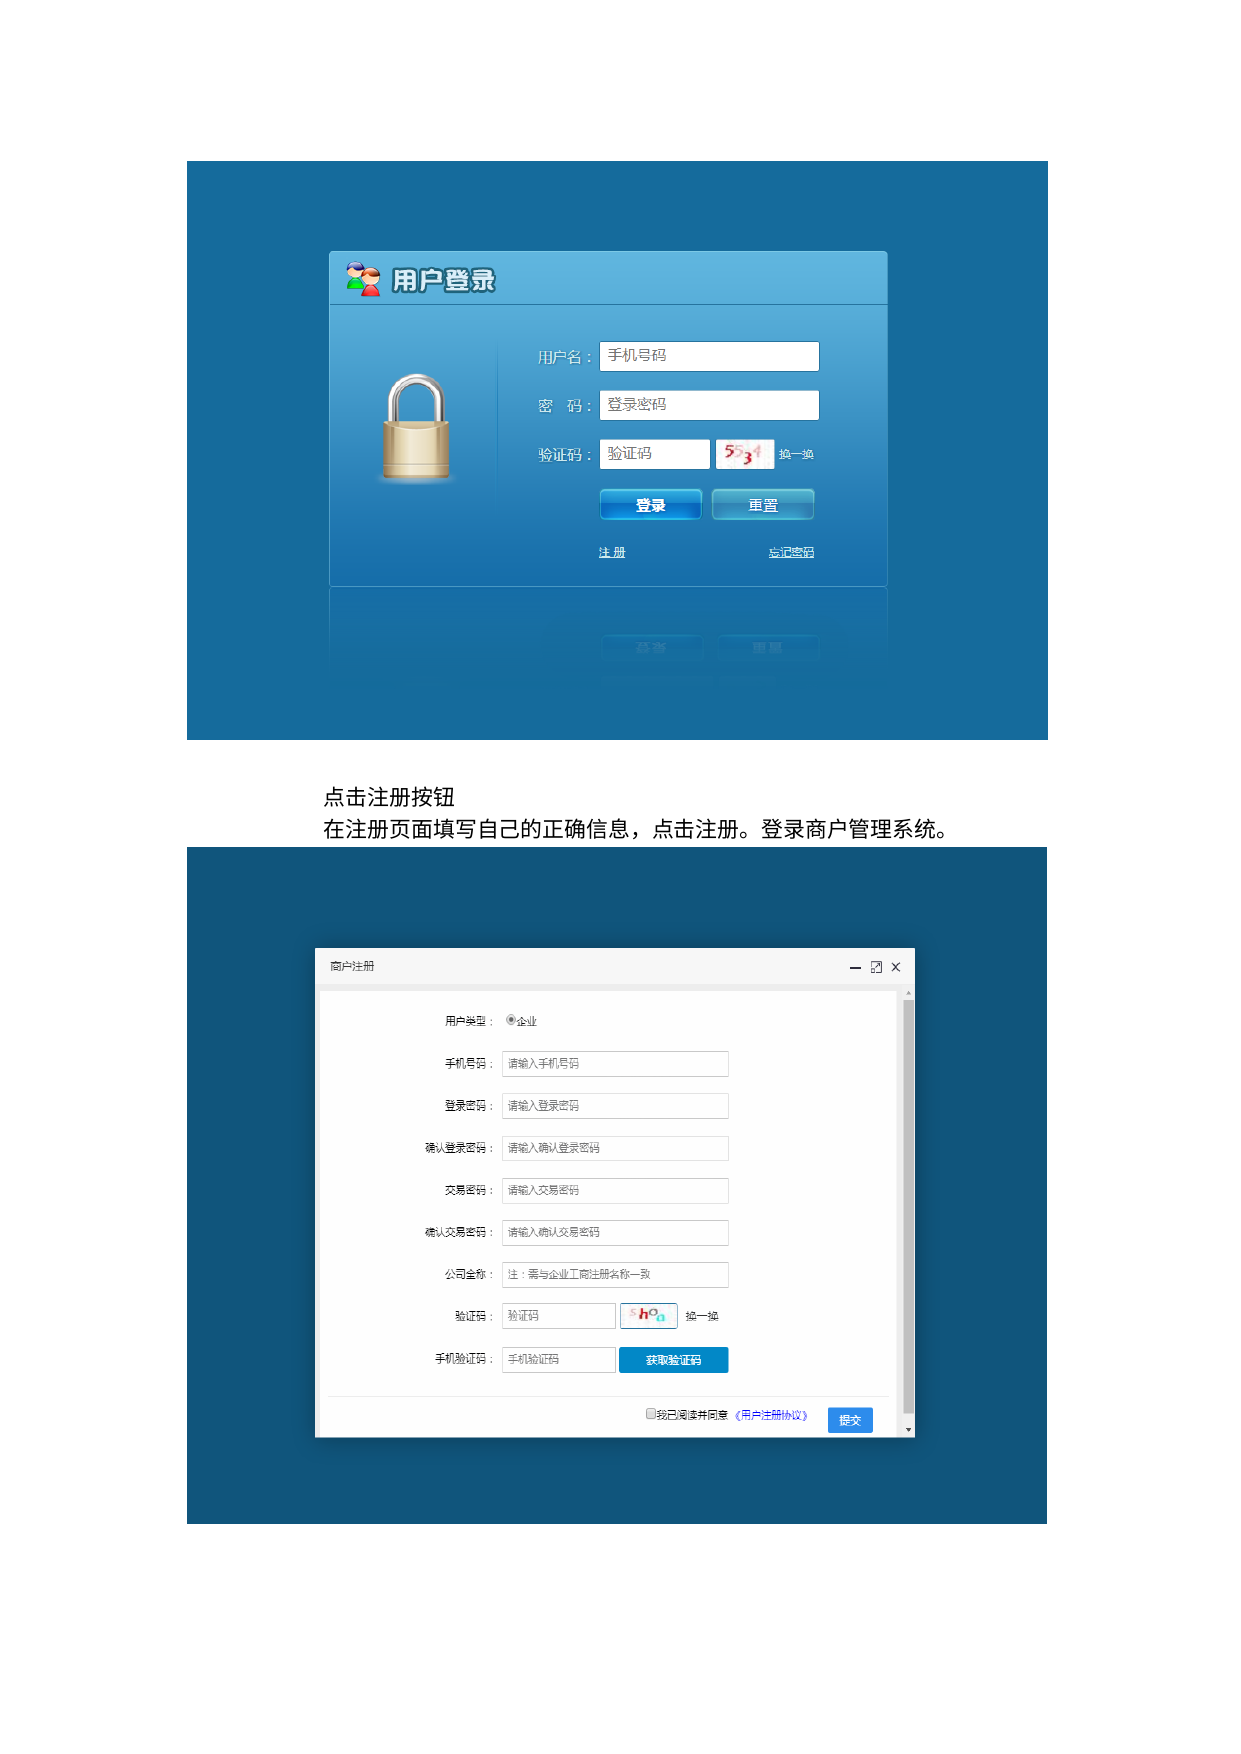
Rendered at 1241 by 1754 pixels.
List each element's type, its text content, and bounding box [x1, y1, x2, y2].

picture [187, 161, 1048, 740]
text 在注册页面填写自己的正确信息，点击注册。登录商户管理系统。 [275, 812, 1053, 844]
picture [187, 847, 1047, 1524]
text 点击注册按钮 [275, 779, 1053, 812]
